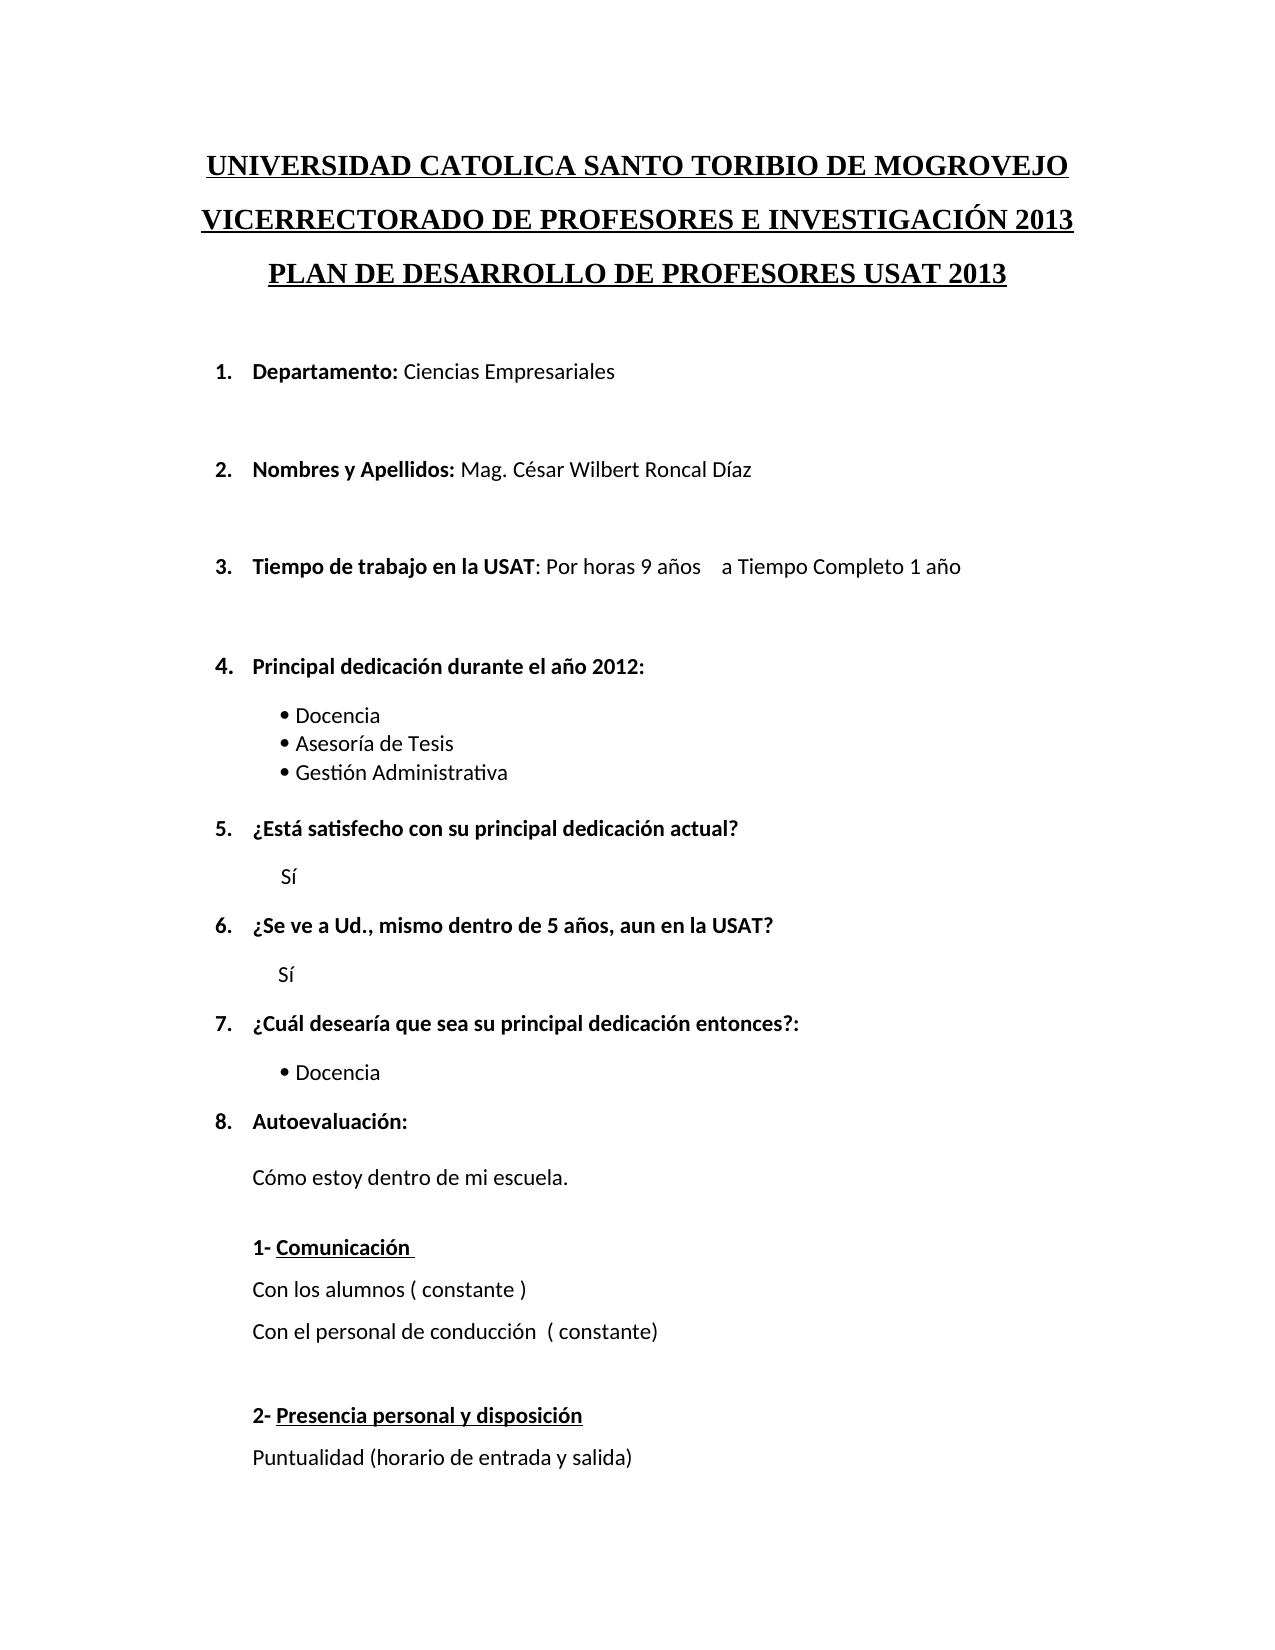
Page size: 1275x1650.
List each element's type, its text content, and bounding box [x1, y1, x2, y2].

list ¿Cuál desearía que sea su principal dedicación entonces?: [215, 1009, 1098, 1037]
list Nombres y Apellidos: Mag. César Wilbert Roncal Díaz [215, 455, 1098, 483]
list Autoevaluación: [215, 1107, 1098, 1135]
list Docencia [281, 1058, 1098, 1086]
list Principal dedicación durante el año 2012: [215, 650, 1098, 681]
text PLAN DE DESARROLLO DE PROFESORES USAT 2013 [177, 256, 1098, 290]
list Cómo estoy dentro de mi escuela. [252, 1163, 1098, 1191]
text VICERRECTORADO DE PROFESORES E INVESTIGACIÓN 2013 [177, 202, 1098, 236]
list Docencia [281, 702, 1098, 729]
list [252, 1359, 1098, 1471]
list Sí [252, 960, 1098, 988]
list ¿Se ve a Ud., mismo dentro de 5 años, aun en la USAT? [215, 911, 1098, 939]
list Sí [281, 862, 1098, 891]
list 1- Comunicación Con los alumnos ( constante ) Con el personal de conducción ( constante) [252, 1191, 1098, 1345]
list Departamento: Ciencias Empresariales [215, 357, 1098, 385]
list Tiempo de trabajo en la USAT: Por horas 9 años a Tiempo Completo 1 año [215, 552, 1098, 581]
list Asesoría de Tesis [281, 729, 1098, 758]
text UNIVERSIDAD CATOLICA SANTO TORIBIO DE MOGROVEJO [177, 148, 1098, 181]
list ¿Está satisfecho con su principal dedicación actual? [215, 814, 1098, 842]
list Gestión Administrativa [281, 758, 1098, 786]
